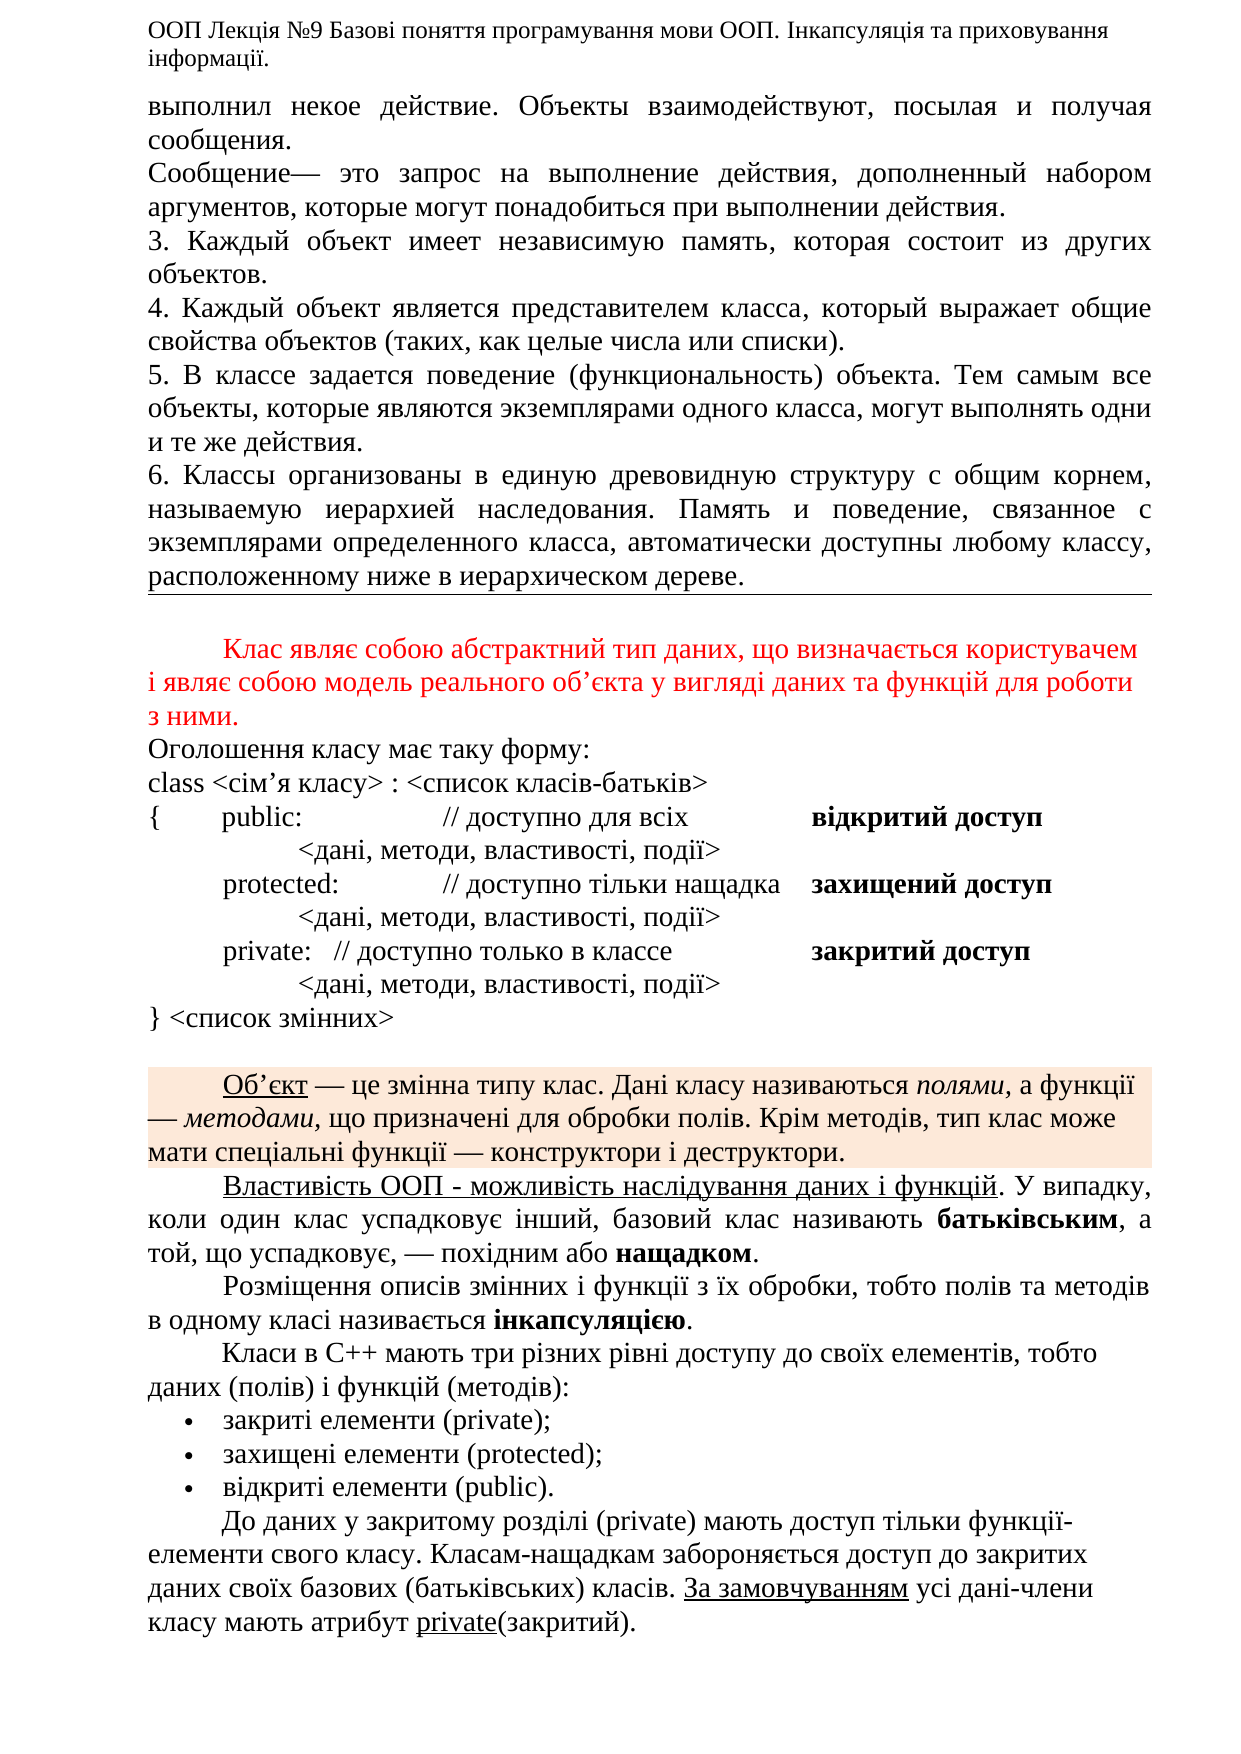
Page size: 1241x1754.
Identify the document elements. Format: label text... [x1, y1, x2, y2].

list захищені елементи (protected); [185, 1436, 1152, 1469]
text 6. Классы организованы в единую древовидную структуру с общим корнем, называемую иерархией наследования. Память и поведение, связанное с экземплярами определенного класса, автоматически доступны любому классу, расположенному ниже в иерархическом дереве. [148, 457, 1152, 594]
list відкриті елементи (public). [185, 1469, 1152, 1503]
text <дані, методи, властивості, події> [223, 899, 1152, 933]
text } <список змінних> [148, 1000, 1152, 1033]
text <дані, методи, властивості, події> [223, 966, 1152, 1000]
text private: // доступно только в классе закритий доступ [148, 933, 1152, 966]
text 4. Каждый объект является представителем класса, который выражает общие свойства объектов (таких, как целые числа или списки). [148, 290, 1152, 357]
text Властивість ООП - можливість наслідування даних і функцій. У випадку, коли один клас успадковує інший, базовий клас називають батьківським, а той, що успадковує, — похідним або нащадком. [148, 1168, 1152, 1268]
text { public: // доступно для всіх відкритий доступ [148, 799, 1152, 832]
text Об’єкт — це змінна типу клас. Дані класу називаються полями, а функції — методами, що призначені для обробки полів. Крім методів, тип клас може мати спеціальні функції — конструктори і деструктори. [148, 1067, 1152, 1168]
text Класи в С++ мають три різних рівні доступу до своїх елементів, тобто даних (полів) і функцій (методів): [148, 1335, 1152, 1402]
text Клас являє собою абстрактний тип даних, що визначається користувачем і являє собою модель реального об’єкта у вигляді даних та функцій для роботи з ними. [148, 631, 1152, 732]
text class <сім’я класу> : <список класів-батьків> [148, 765, 1152, 799]
list закриті елементи (private); [185, 1402, 1152, 1436]
text 5. В классе задается поведение (функциональность) объекта. Тем самым все объекты, которые являются экземплярами одного класса, могут выполнять одни и те же действия. [148, 357, 1152, 457]
text До даних у закритому розділі (private) мають доступ тільки функції-елементи свого класу. Класам-нащадкам забороняється доступ до закритих даних своїх базових (батьківських) класів. За замовчуванням усі дані-члени класу мають атрибут private(закритий). [148, 1503, 1152, 1637]
text protected: // доступно тільки нащадка захищений доступ [148, 866, 1152, 899]
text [148, 88, 1152, 156]
text <дані, методи, властивості, події> [223, 832, 1152, 866]
text 3. Каждый объект имеет независимую память, которая состоит из других объектов. [148, 223, 1152, 290]
text Оголошення класу має таку форму: [148, 732, 1152, 765]
text Сообщение— это запрос на выполнение действия, дополненный набором аргументов, которые могут понадобиться при выполнении действия. [148, 156, 1152, 223]
text Розміщення описів змінних і функції з їх обробки, тобто полів та методів в одному класі називається інкапсуляцією. [148, 1268, 1152, 1335]
